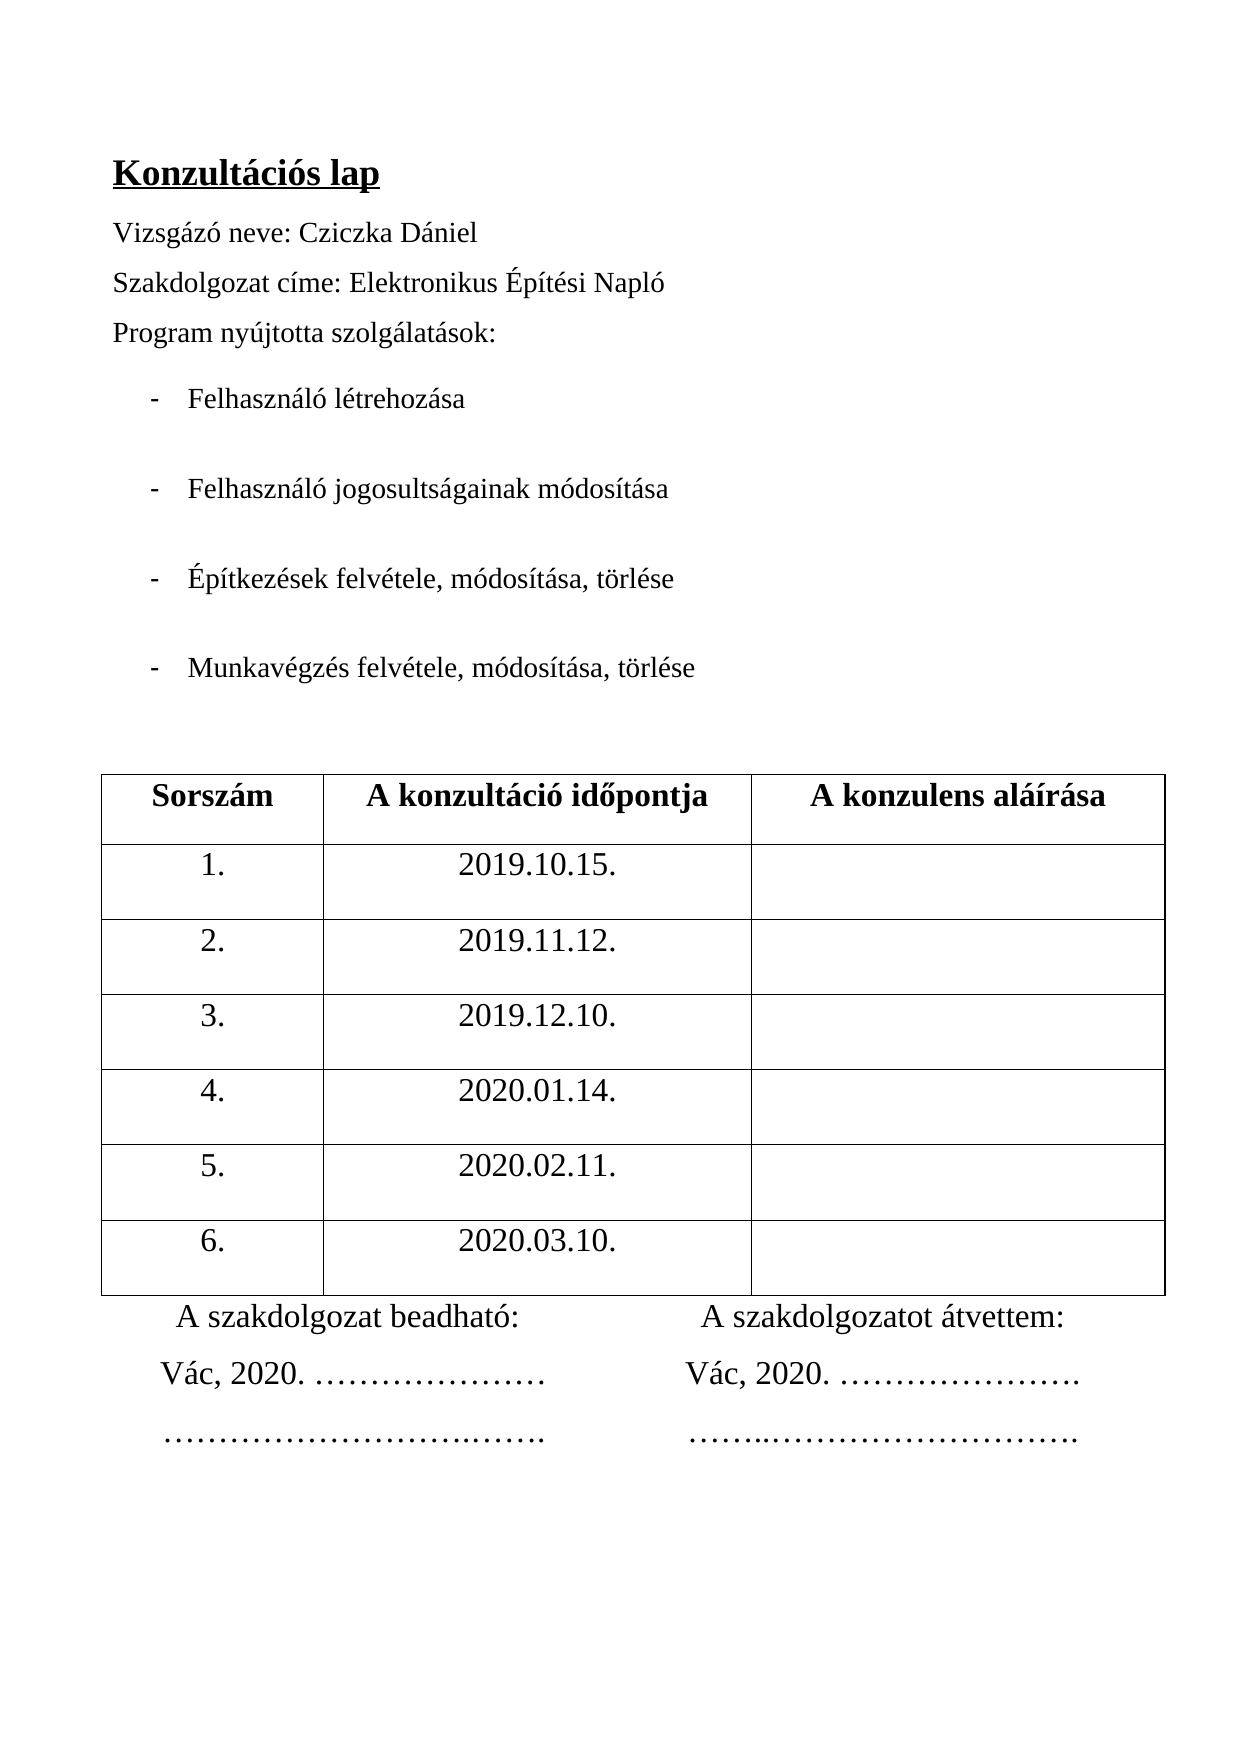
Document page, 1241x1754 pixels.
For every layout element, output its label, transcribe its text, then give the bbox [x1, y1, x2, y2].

table_cell 5. [102, 1145, 323, 1219]
text Szakdolgozat címe: Elektronikus Építési Napló [112, 265, 1128, 298]
text Vác, 2020. ………………… Vác, 2020. …………………. [112, 1353, 1128, 1392]
table_cell [752, 1221, 1164, 1295]
table_cell 1. [102, 845, 323, 919]
text Konzultációs lap [112, 150, 1128, 193]
table_header A konzultáció időpontja [324, 775, 751, 843]
table_cell 2020.02.11. [324, 1145, 751, 1219]
table_cell 3. [102, 995, 323, 1069]
text A szakdolgozat beadható: A szakdolgozatot átvettem: [112, 1296, 1128, 1334]
table_cell 2020.03.10. [324, 1221, 751, 1295]
table_cell 2019.11.12. [324, 920, 751, 994]
table_cell [752, 845, 1164, 919]
text Vizsgázó neve: Cziczka Dániel [112, 215, 1128, 248]
table_cell [752, 995, 1164, 1069]
table_cell 6. [102, 1221, 323, 1295]
table_header Sorszám [102, 775, 323, 843]
list Építkezések felvétele, módosítása, törlése [150, 545, 1128, 605]
table_cell 2. [102, 920, 323, 994]
list Munkavégzés felvétele, módosítása, törlése [150, 635, 1128, 694]
text ……………………….……. ……..………………………. [112, 1411, 1128, 1449]
text Program nyújtotta szolgálatások: [112, 315, 1128, 349]
table_cell [752, 920, 1164, 994]
table_cell 2019.12.10. [324, 995, 751, 1069]
table_header A konzulens aláírása [752, 775, 1164, 843]
list Felhasználó létrehozása [150, 366, 1128, 425]
table_cell 2020.01.14. [324, 1070, 751, 1144]
table_cell 2019.10.15. [324, 845, 751, 919]
table_cell [752, 1145, 1164, 1219]
table_cell 4. [102, 1070, 323, 1144]
table_cell [752, 1070, 1164, 1144]
list Felhasználó jogosultságainak módosítása [150, 455, 1128, 515]
